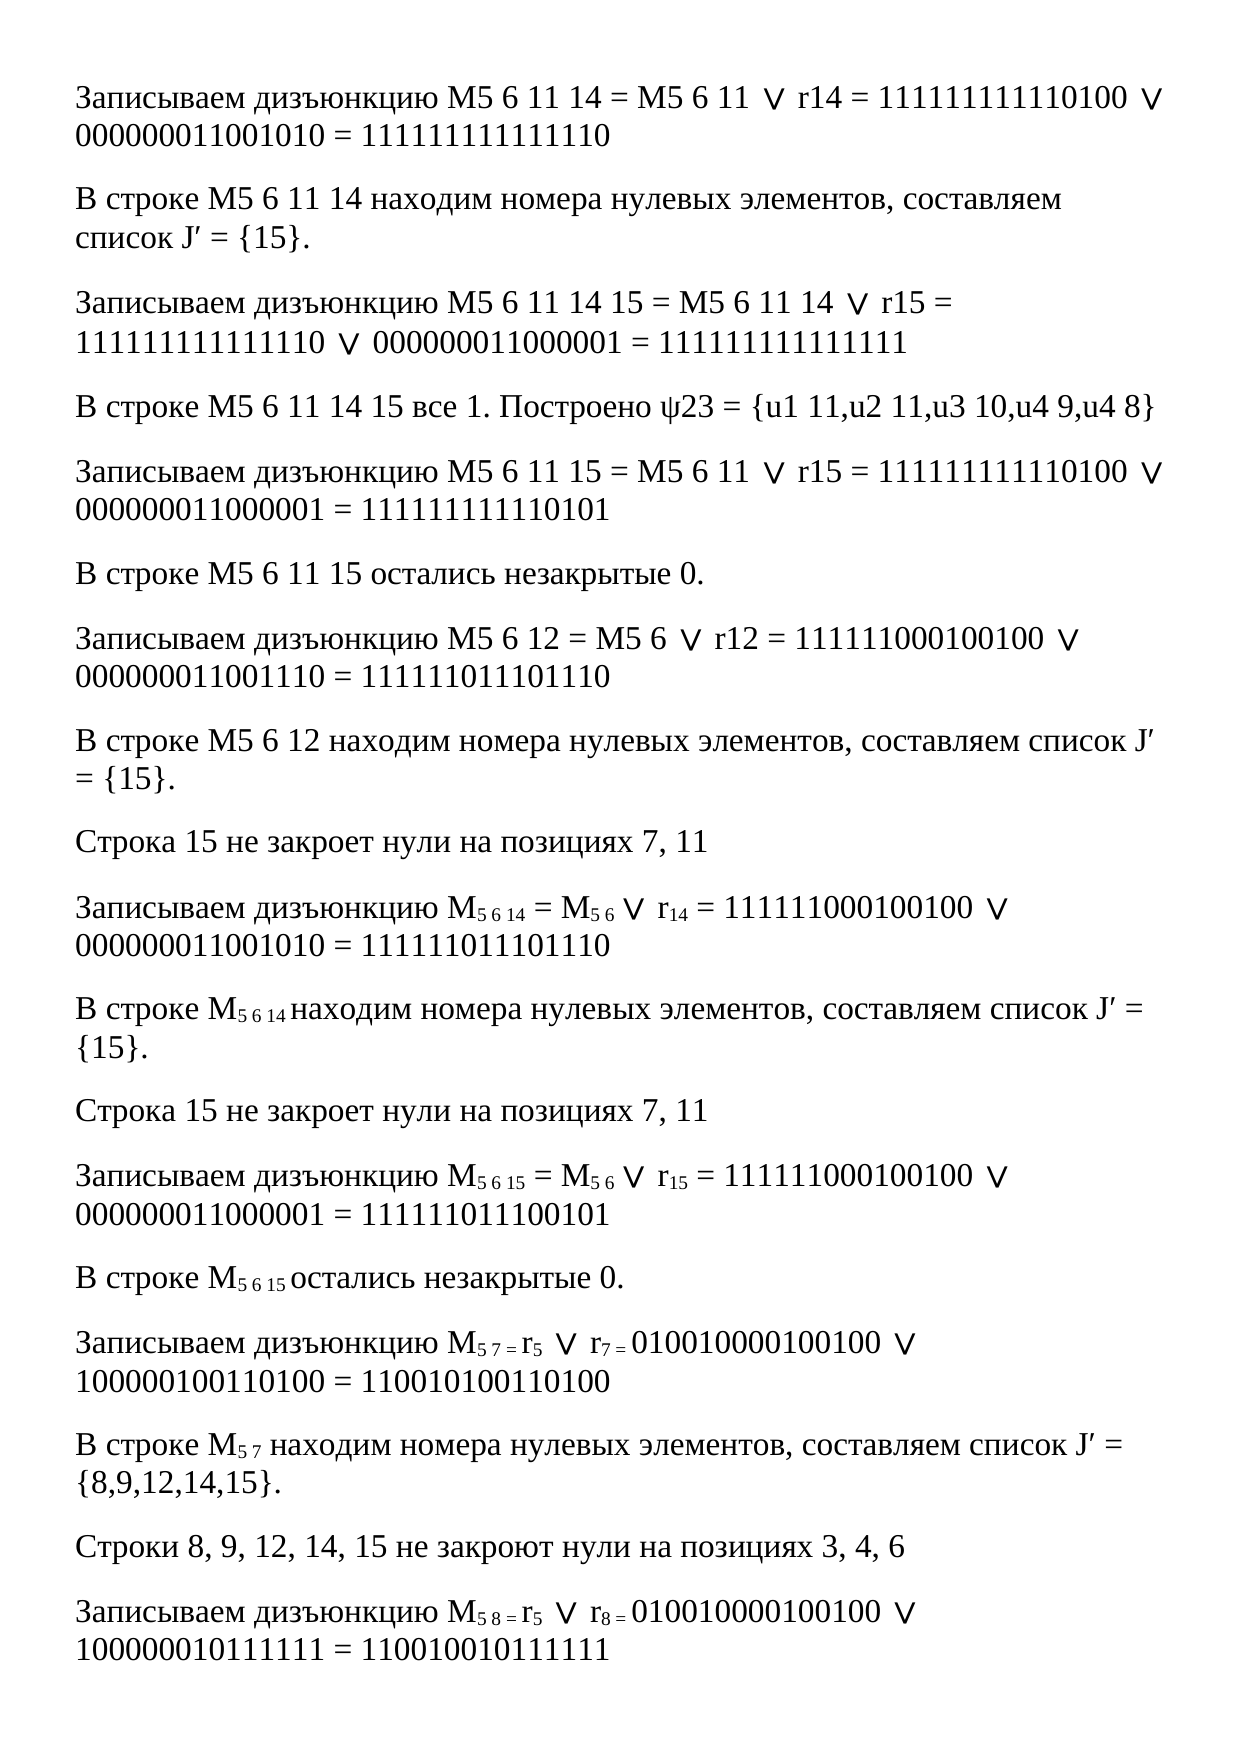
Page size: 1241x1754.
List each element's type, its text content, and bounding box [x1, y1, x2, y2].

text В строке M5 7 находим номера нулевых элементов, составляем список J′ = {8,9,12,14,15}. [75, 1424, 1165, 1501]
text В строке M5 6 15 остались незакрытые 0. [75, 1257, 1165, 1296]
text В строке M5 6 14 находим номера нулевых элементов, составляем список J′ = {15}. [75, 988, 1165, 1065]
text Записываем дизъюнкцию M5 8 = r5 ∨ r8 = 010010000100100 ∨ 100000010111111 = 110010010111111 [75, 1589, 1165, 1668]
text В строке M5 6 11 14 находим номера нулевых элементов, составляем список J′ = {15}. [75, 179, 1165, 255]
text Строка 15 не закроет нули на позициях 7, 11 [75, 1090, 1165, 1128]
text Записываем дизъюнкцию M5 6 15 = M5 6 ∨ r15 = 111111000100100 ∨ 000000011000001 = 111111011100101 [75, 1153, 1165, 1232]
text Записываем дизъюнкцию M5 6 12 = M5 6 ∨ r12 = 111111000100100 ∨ 000000011001110 = 111111011101110 [75, 616, 1165, 695]
text Записываем дизъюнкцию M5 6 11 14 15 = M5 6 11 14 ∨ r15 = 111111111111110 ∨ 000000011000001 = 111111111111111 [75, 280, 1165, 361]
text В строке M5 6 11 15 остались незакрытые 0. [75, 553, 1165, 591]
text В строке M5 6 12 находим номера нулевых элементов, составляем список J′ = {15}. [75, 720, 1165, 797]
text В строке M5 6 11 14 15 все 1. Построено ψ23 = {u1 11,u2 11,u3 10,u4 9,u4 8} [75, 386, 1165, 424]
text Строка 15 не закроет нули на позициях 7, 11 [75, 822, 1165, 860]
text Записываем дизъюнкцию M5 6 14 = M5 6 ∨ r14 = 111111000100100 ∨ 000000011001010 = 111111011101110 [75, 885, 1165, 963]
text Записываем дизъюнкцию M5 7 = r5 ∨ r7 = 010010000100100 ∨ 100000100110100 = 110010100110100 [75, 1321, 1165, 1399]
text Записываем дизъюнкцию M5 6 11 14 = M5 6 11 ∨ r14 = 111111111110100 ∨ 000000011001010 = 111111111111110 [75, 75, 1165, 154]
text Записываем дизъюнкцию M5 6 11 15 = M5 6 11 ∨ r15 = 111111111110100 ∨ 000000011000001 = 111111111110101 [75, 449, 1165, 528]
text Строки 8, 9, 12, 14, 15 не закроют нули на позициях 3, 4, 6 [75, 1526, 1165, 1564]
